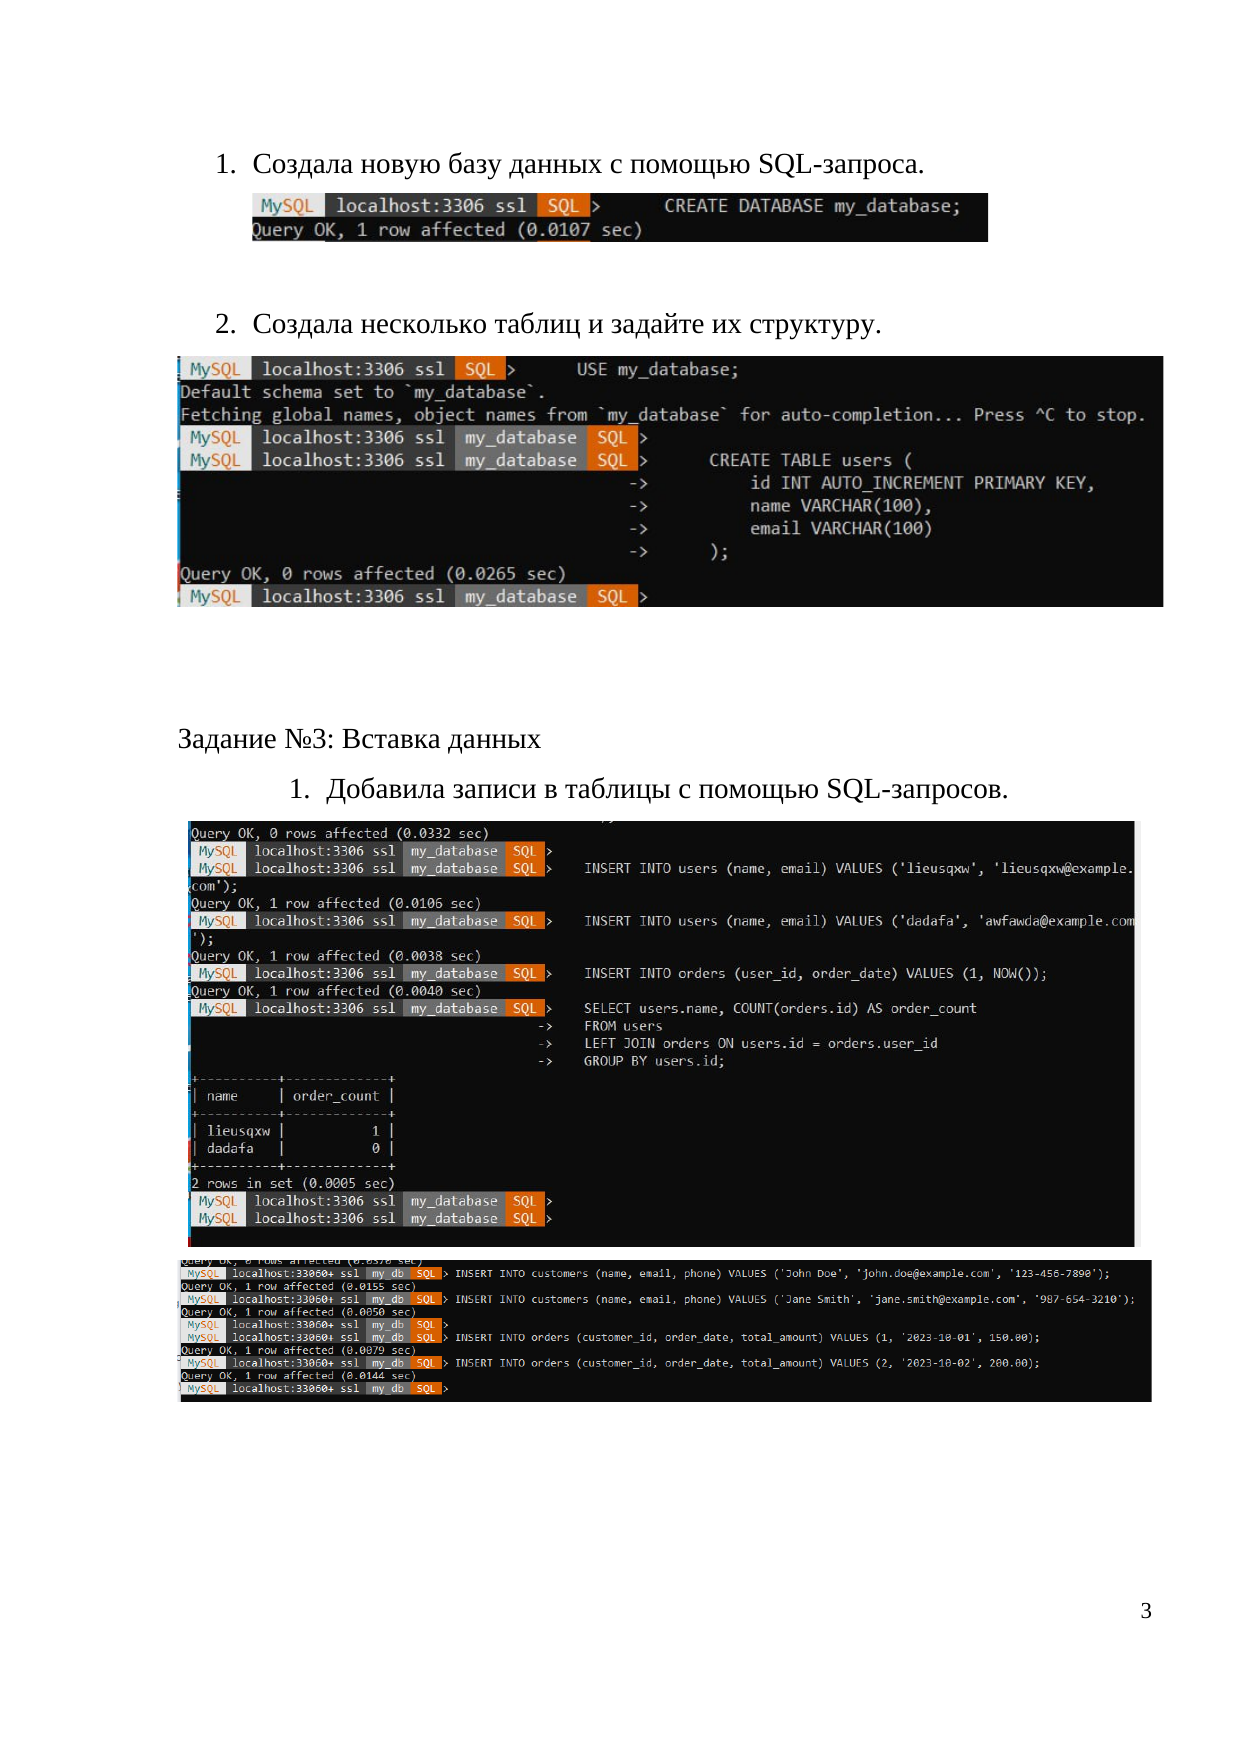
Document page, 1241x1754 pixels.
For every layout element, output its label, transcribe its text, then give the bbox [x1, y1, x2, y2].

picture [177, 356, 1164, 607]
picture [188, 821, 1141, 1247]
picture [252, 193, 989, 242]
picture [177, 1260, 1152, 1402]
list Создала несколько таблиц и задайте их структуру. [215, 306, 1152, 340]
list Добавила записи в таблицы с помощью SQL-запросов. [288, 771, 1152, 805]
text Задание №3: Вставка данных [177, 721, 1152, 754]
